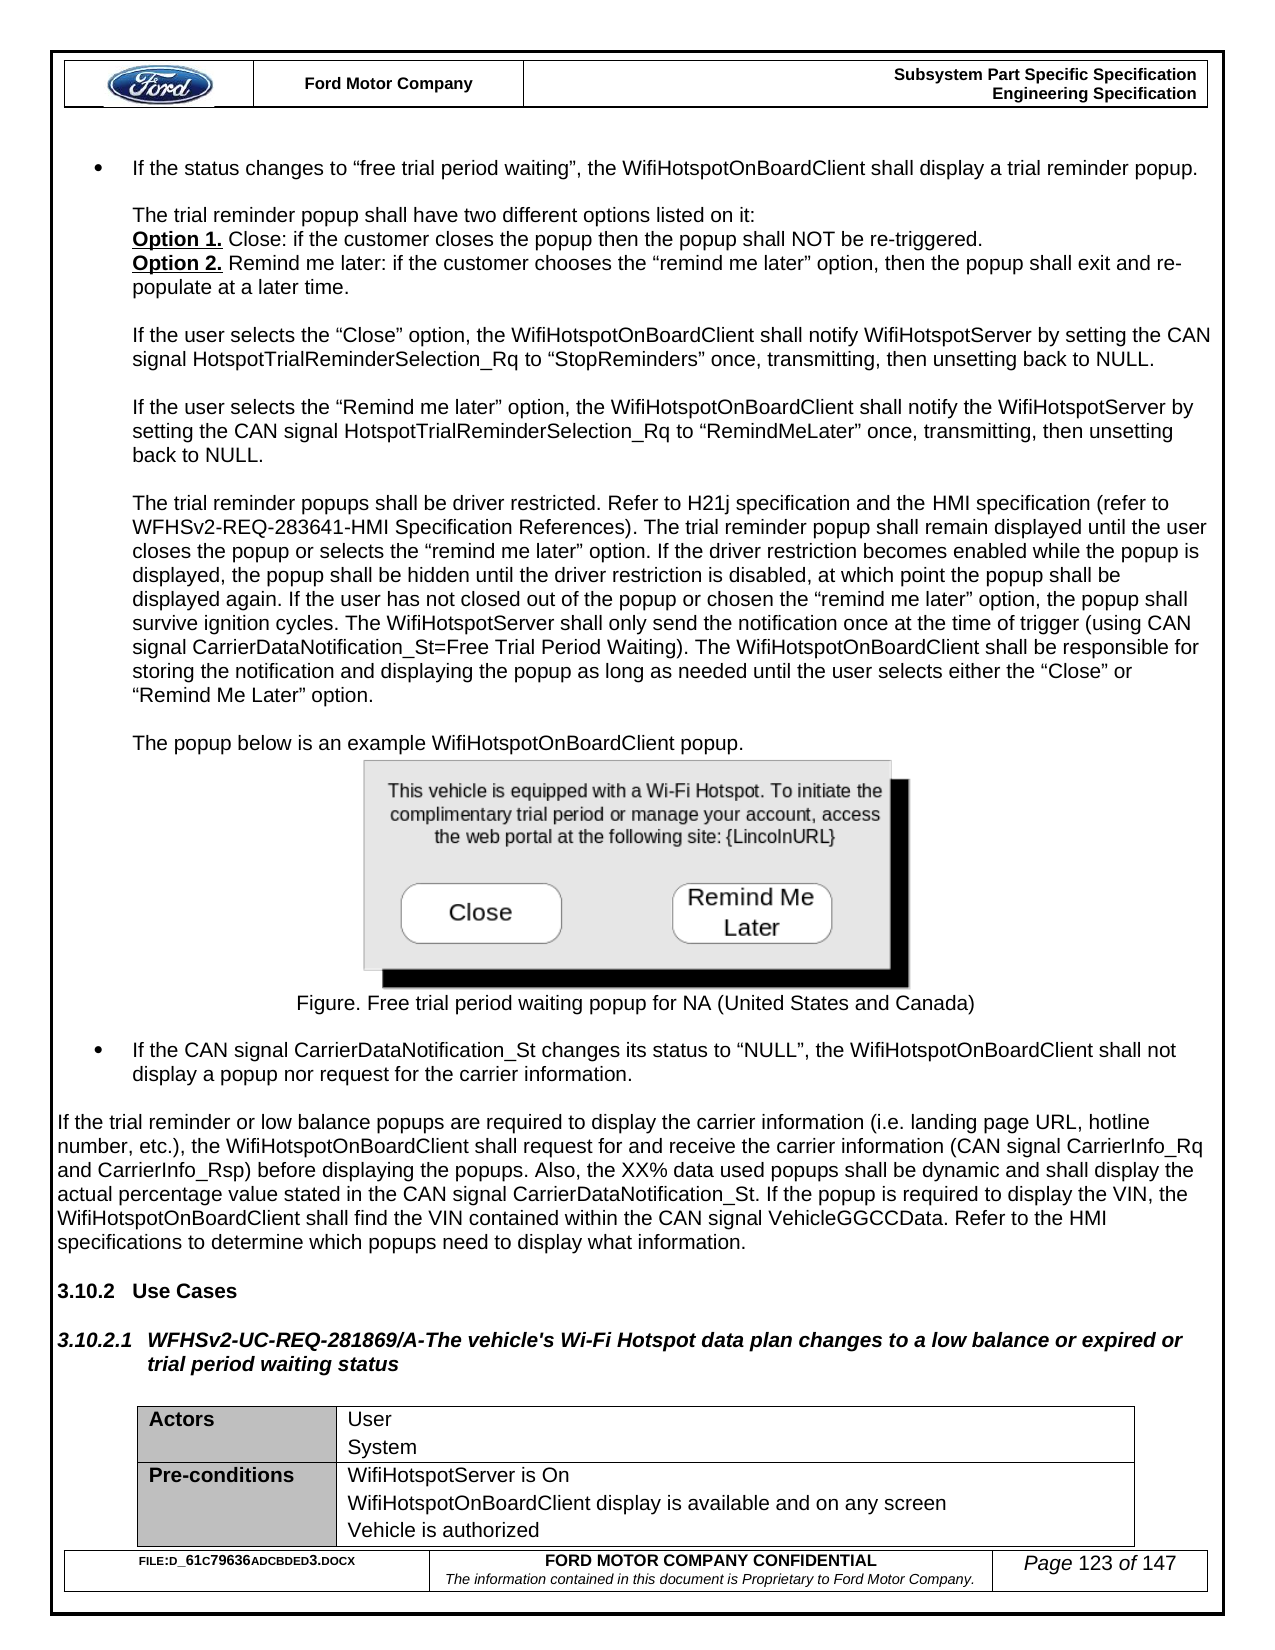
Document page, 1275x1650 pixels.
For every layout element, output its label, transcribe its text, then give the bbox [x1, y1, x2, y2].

list If the CAN signal CarrierDataNotification_St changes its status to “NULL”, the WifiHotspotOnBoardClient shall not display a popup nor request for the carrier information. [94, 1038, 1215, 1086]
text If the user selects the “Remind me later” option, the WifiHotspotOnBoardClient shall notify the WifiHotspotServer by setting the CAN signal HotspotTrialReminderSelection_Rq to “RemindMeLater” once, transmitting, then unsetting back to NULL. [132, 395, 1215, 467]
subtitle Use Cases [57, 1279, 1215, 1303]
text If the trial reminder or low balance popups are required to display the carrier information (i.e. landing page URL, hotline number, etc.), the WifiHotspotOnBoardClient shall request for and receive the carrier information (CAN signal CarrierInfo_Rq and CarrierInfo_Rsp) before displaying the popups. Also, the XX% data used popups shall be dynamic and shall display the actual percentage value stated in the CAN signal CarrierDataNotification_St. If the popup is required to display the VIN, the WifiHotspotOnBoardClient shall find the VIN contained within the CAN signal VehicleGGCCData. Refer to the HMI specifications to determine which popups need to display what information. [57, 1110, 1215, 1254]
picture [103, 61, 215, 107]
text The trial reminder popups shall be driver restricted. Refer to H21j specification and the HMI specification (refer to WFHSv2-REQ-283641-HMI Specification References). The trial reminder popup shall remain displayed until the user closes the popup or selects the “remind me later” option. If the driver restriction becomes enabled while the popup is displayed, the popup shall be hidden until the driver restriction is disabled, at which point the popup shall be displayed again. If the user has not closed out of the popup or chosen the “remind me later” option, the popup shall survive ignition cycles. The WifiHotspotServer shall only send the notification once at the time of trigger (using CAN signal CarrierDataNotification_St=Free Trial Period Waiting). The WifiHotspotOnBoardClient shall be responsible for storing the notification and displaying the popup as long as needed until the user selects either the “Close” or “Remind Me Later” option. [132, 491, 1215, 706]
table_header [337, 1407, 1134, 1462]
subtitle WFHSv2-UC-REQ-281869/A-The vehicle's Wi-Fi Hotspot data plan changes to a low balance or expired or trial period waiting status [57, 1328, 1215, 1376]
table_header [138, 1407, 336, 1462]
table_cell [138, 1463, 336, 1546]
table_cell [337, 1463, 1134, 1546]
list If the status changes to “free trial period waiting”, the WifiHotspotOnBoardClient shall display a trial reminder popup. [94, 155, 1215, 179]
text Option 1. Close: if the customer closes the popup then the popup shall NOT be re-triggered. [57, 227, 1215, 251]
text The trial reminder popup shall have two different options listed on it: [57, 203, 1215, 227]
text Option 2. Remind me later: if the customer chooses the “remind me later” option, then the popup shall exit and re-populate at a later time. [132, 251, 1215, 299]
text If the user selects the “Close” option, the WifiHotspotOnBoardClient shall notify WifiHotspotServer by setting the CAN signal HotspotTrialReminderSelection_Rq to “StopReminders” once, transmitting, then unsetting back to NULL. [132, 323, 1215, 371]
text The popup below is an example WifiHotspotOnBoardClient popup. [132, 730, 1215, 754]
text Figure. Free trial period waiting popup for NA (United States and Canada) [57, 990, 1215, 1014]
